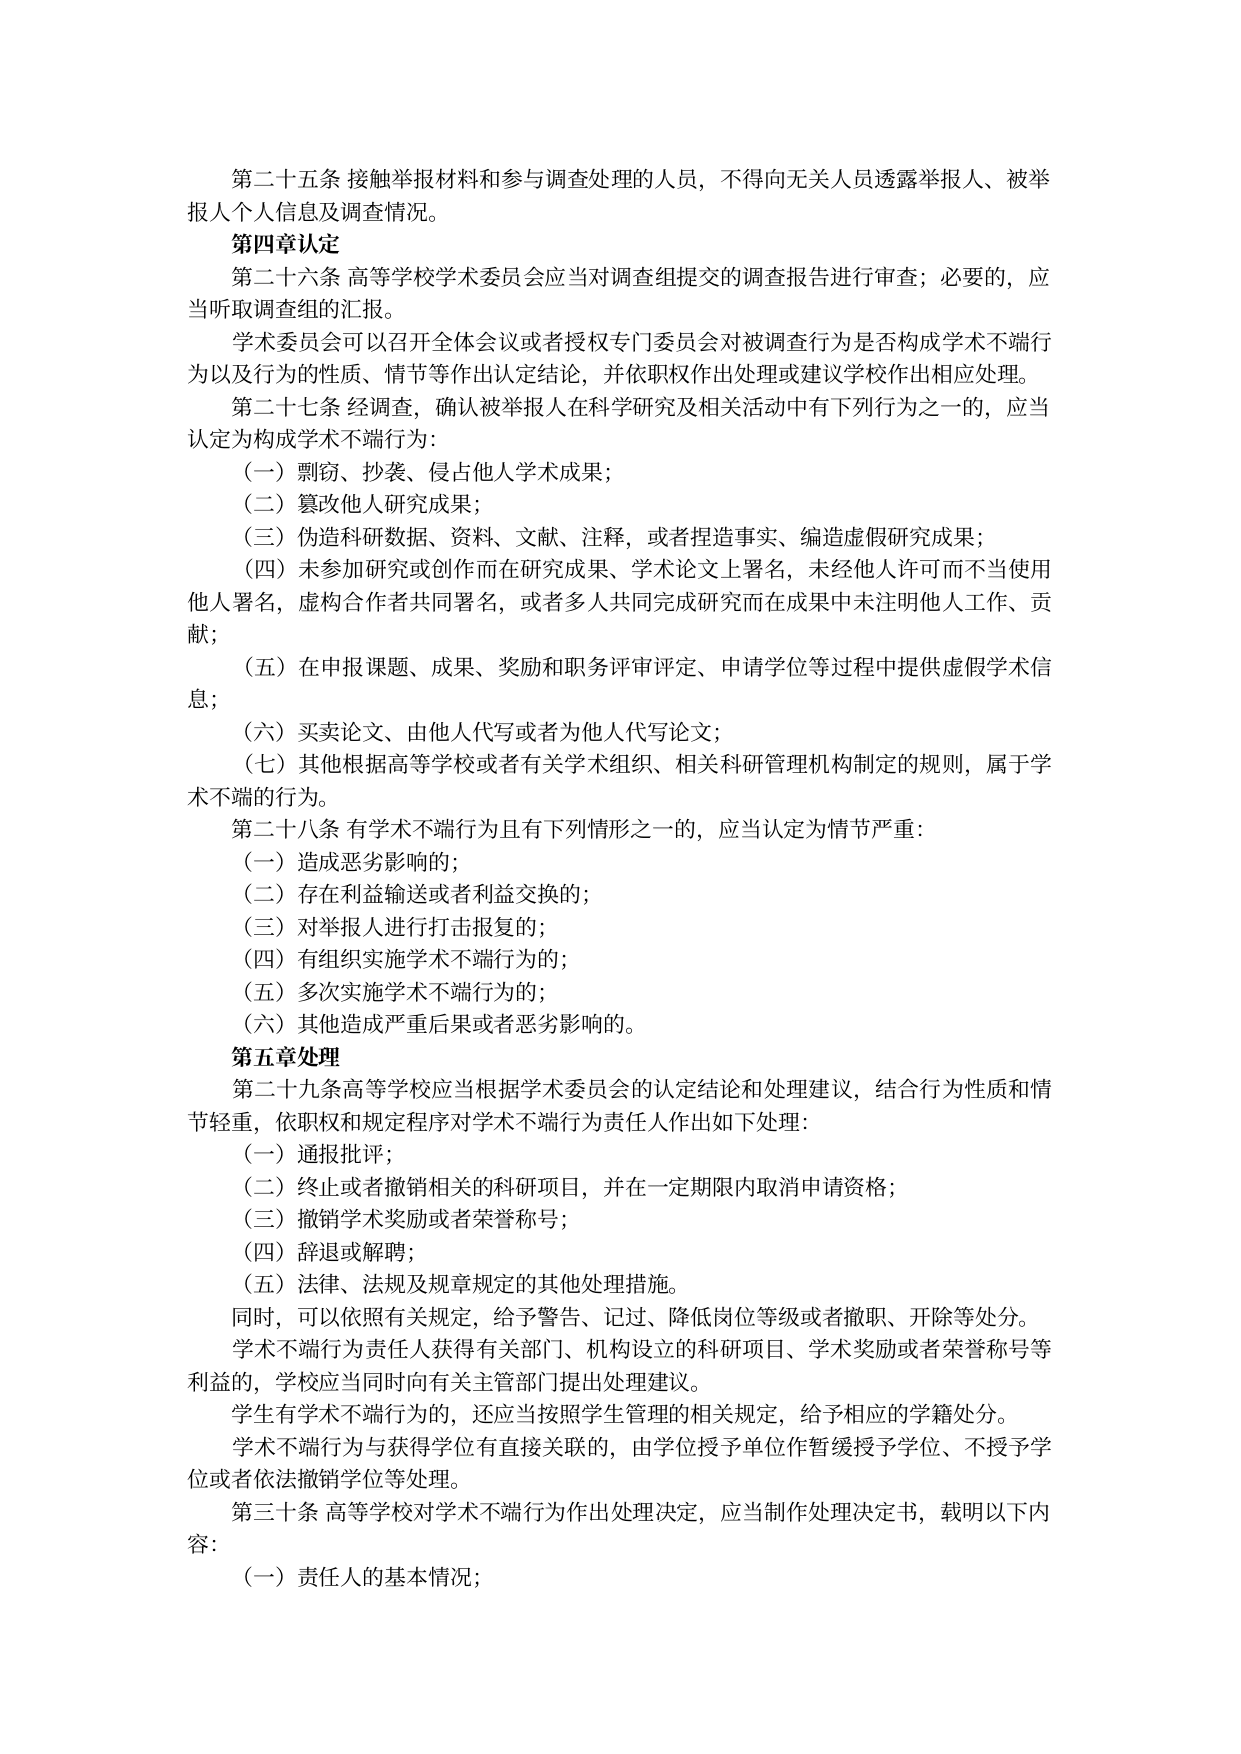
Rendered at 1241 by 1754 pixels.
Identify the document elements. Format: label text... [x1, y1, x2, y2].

text 第三十条 高等学校对学术不端行为作出处理决定，应当制作处理决定书，载明以下内容： [187, 1494, 1053, 1559]
text （六）买卖论文、由他人代写或者为他人代写论文； [187, 714, 1053, 747]
text 第二十八条 有学术不端行为且有下列情形之一的，应当认定为情节严重： [187, 812, 1053, 844]
text （二）存在利益输送或者利益交换的； [187, 877, 1053, 909]
text 第五章处理 [187, 1039, 1053, 1072]
text 第四章认定 [187, 227, 1053, 259]
text （一）剽窃、抄袭、侵占他人学术成果； [187, 454, 1053, 487]
text （三）伪造科研数据、资料、文献、注释，或者捏造事实、编造虚假研究成果； [187, 519, 1053, 552]
text 学术不端行为责任人获得有关部门、机构设立的科研项目、学术奖励或者荣誉称号等利益的，学校应当同时向有关主管部门提出处理建议。 [187, 1332, 1053, 1397]
text （五）法律、法规及规章规定的其他处理措施。 [187, 1267, 1053, 1299]
text 学生有学术不端行为的，还应当按照学生管理的相关规定，给予相应的学籍处分。 [187, 1397, 1053, 1429]
text 学术不端行为与获得学位有直接关联的，由学位授予单位作暂缓授予学位、不授予学位或者依法撤销学位等处理。 [187, 1429, 1053, 1494]
text （三）对举报人进行打击报复的； [187, 909, 1053, 942]
text （五）在申报课题、成果、奖励和职务评审评定、申请学位等过程中提供虚假学术信息； [187, 649, 1053, 714]
text （四）辞退或解聘； [187, 1234, 1053, 1267]
text （二）终止或者撤销相关的科研项目，并在一定期限内取消申请资格； [187, 1169, 1053, 1202]
text （五）多次实施学术不端行为的； [187, 974, 1053, 1007]
text 同时，可以依照有关规定，给予警告、记过、降低岗位等级或者撤职、开除等处分。 [187, 1299, 1053, 1332]
text 第二十五条 接触举报材料和参与调查处理的人员，不得向无关人员透露举报人、被举报人个人信息及调查情况。 [187, 162, 1053, 227]
text （三）撤销学术奖励或者荣誉称号； [187, 1202, 1053, 1234]
text （四）未参加研究或创作而在研究成果、学术论文上署名，未经他人许可而不当使用他人署名，虚构合作者共同署名，或者多人共同完成研究而在成果中未注明他人工作、贡献； [187, 552, 1053, 649]
text （一）造成恶劣影响的； [187, 844, 1053, 877]
text （七）其他根据高等学校或者有关学术组织、相关科研管理机构制定的规则，属于学术不端的行为。 [187, 747, 1053, 812]
text （一）通报批评； [187, 1137, 1053, 1169]
text （四）有组织实施学术不端行为的； [187, 942, 1053, 974]
text 第二十七条 经调查，确认被举报人在科学研究及相关活动中有下列行为之一的，应当认定为构成学术不端行为： [187, 389, 1053, 454]
text （二）篡改他人研究成果； [187, 487, 1053, 519]
text （一）责任人的基本情况； [187, 1559, 1053, 1592]
text 学术委员会可以召开全体会议或者授权专门委员会对被调查行为是否构成学术不端行为以及行为的性质、情节等作出认定结论，并依职权作出处理或建议学校作出相应处理。 [187, 324, 1053, 389]
text （六）其他造成严重后果或者恶劣影响的。 [187, 1007, 1053, 1039]
text 第二十六条 高等学校学术委员会应当对调查组提交的调查报告进行审查；必要的，应当听取调查组的汇报。 [187, 259, 1053, 324]
text 第二十九条高等学校应当根据学术委员会的认定结论和处理建议，结合行为性质和情节轻重，依职权和规定程序对学术不端行为责任人作出如下处理： [187, 1072, 1053, 1137]
